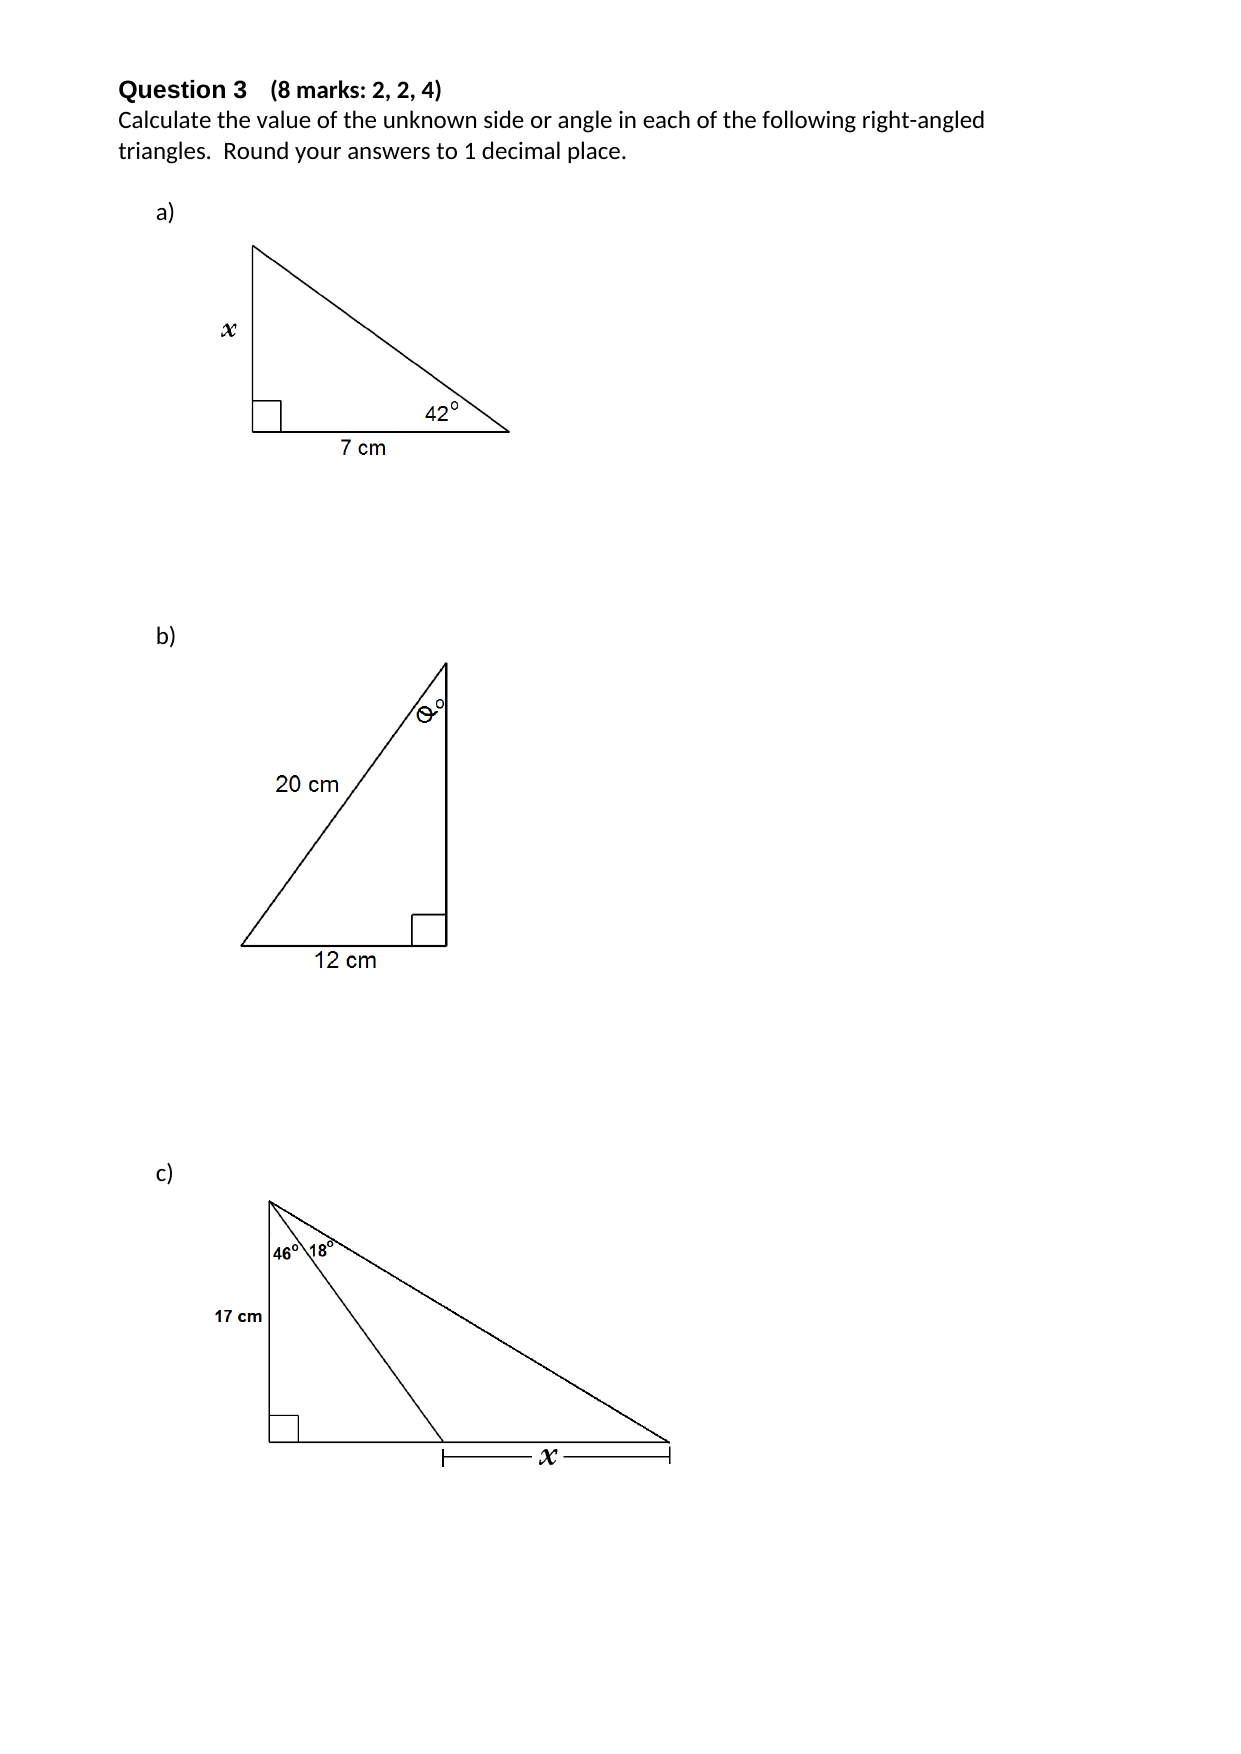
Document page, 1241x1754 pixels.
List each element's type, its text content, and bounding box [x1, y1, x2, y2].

text Calculate the value of the unknown side or angle in each of the following right-angled [118, 104, 1122, 135]
text triangles. Round your answers to 1 decimal place. [118, 135, 1122, 165]
picture [193, 1187, 679, 1474]
picture [193, 650, 458, 974]
picture [204, 226, 519, 465]
text Question 3 (8 marks: 2, 2, 4) [118, 74, 1122, 104]
